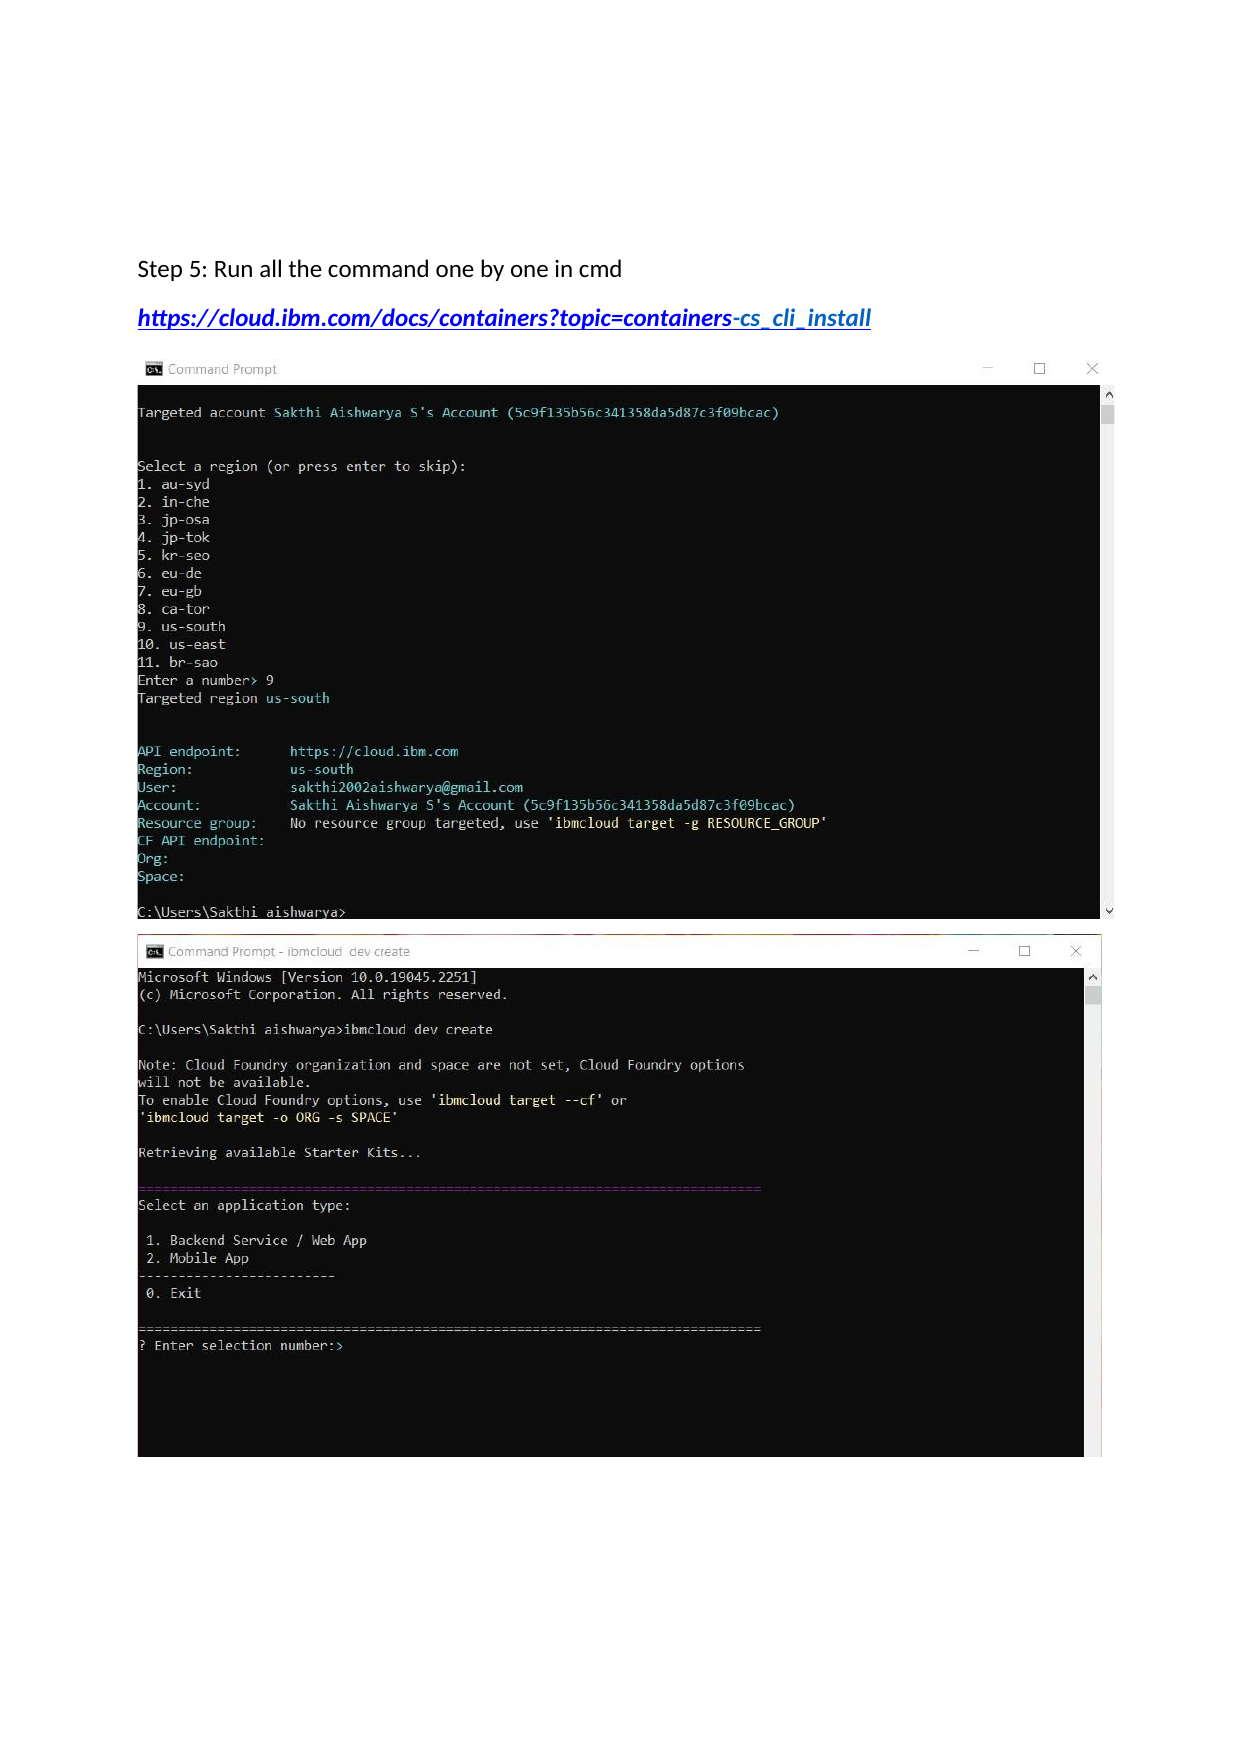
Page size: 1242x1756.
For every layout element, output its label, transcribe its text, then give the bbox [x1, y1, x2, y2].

picture [137, 934, 1102, 1457]
text Step 5: Run all the command one by one in cmd [137, 253, 1242, 283]
text https://cloud.ibm.com/docs/containers?topic=containers-cs_cli_install [137, 303, 1242, 333]
picture [137, 359, 1115, 919]
